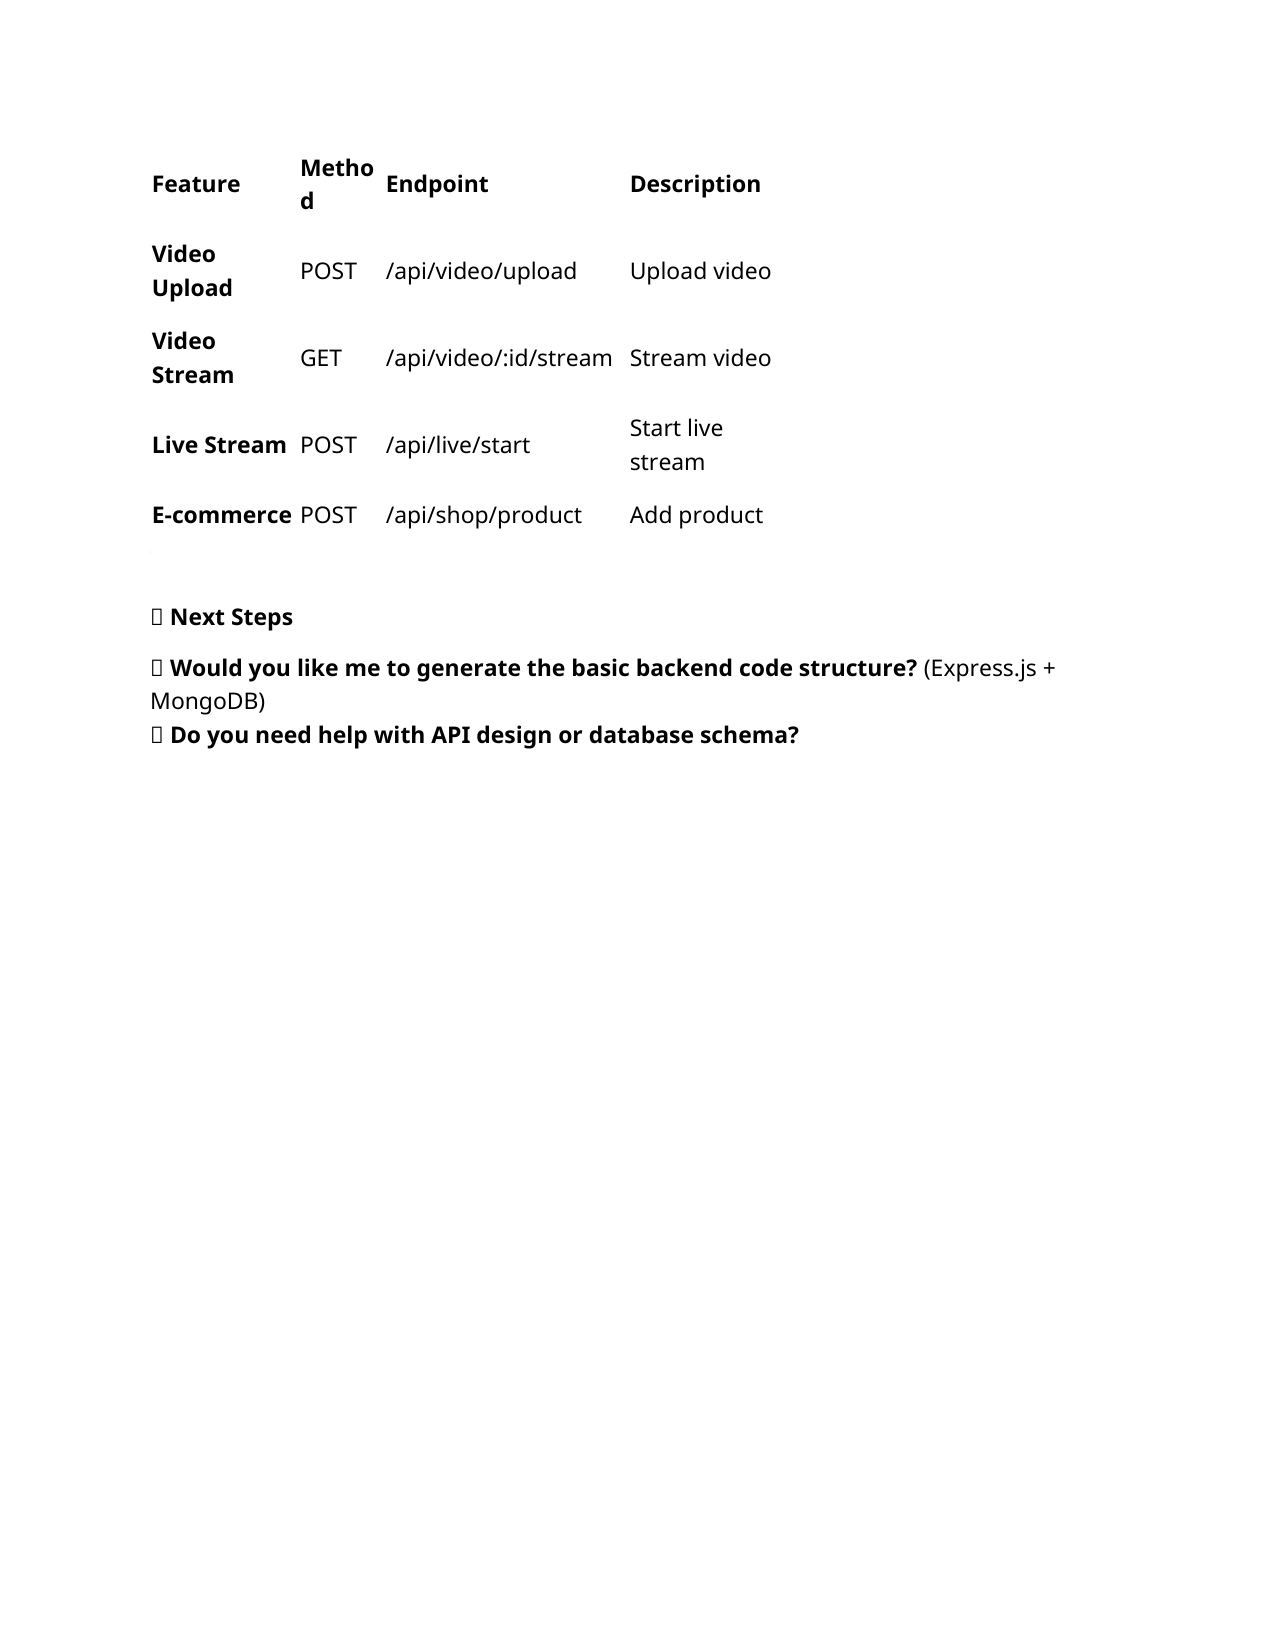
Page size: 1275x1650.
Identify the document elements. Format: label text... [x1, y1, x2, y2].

table_cell GET [298, 324, 384, 411]
table_header Method [298, 150, 384, 237]
table_header Feature [150, 150, 298, 237]
table_cell /api/shop/product [384, 498, 628, 551]
table_cell POST [298, 411, 384, 497]
table_cell Add product [628, 498, 797, 551]
table_cell POST [298, 237, 384, 324]
table_cell E-commerce [150, 498, 298, 551]
table_cell /api/live/start [384, 411, 628, 497]
table_cell /api/video/:id/stream [384, 324, 628, 411]
table_cell Video Upload [150, 237, 298, 324]
text 🔥 Next Steps [150, 601, 1125, 632]
table_cell Stream video [628, 324, 797, 411]
table_cell Upload video [628, 237, 797, 324]
table_cell /api/video/upload [384, 237, 628, 324]
table_cell Start live stream [628, 411, 797, 497]
table_cell Video Stream [150, 324, 298, 411]
table_header Endpoint [384, 150, 628, 237]
table_cell Live Stream [150, 411, 298, 497]
text ✅ Would you like me to generate the basic backend code structure? (Express.js + MongoDB) ✅ Do you need help with API design or database schema? [150, 651, 1125, 750]
table_cell POST [298, 498, 384, 551]
table_header Description [628, 150, 797, 237]
